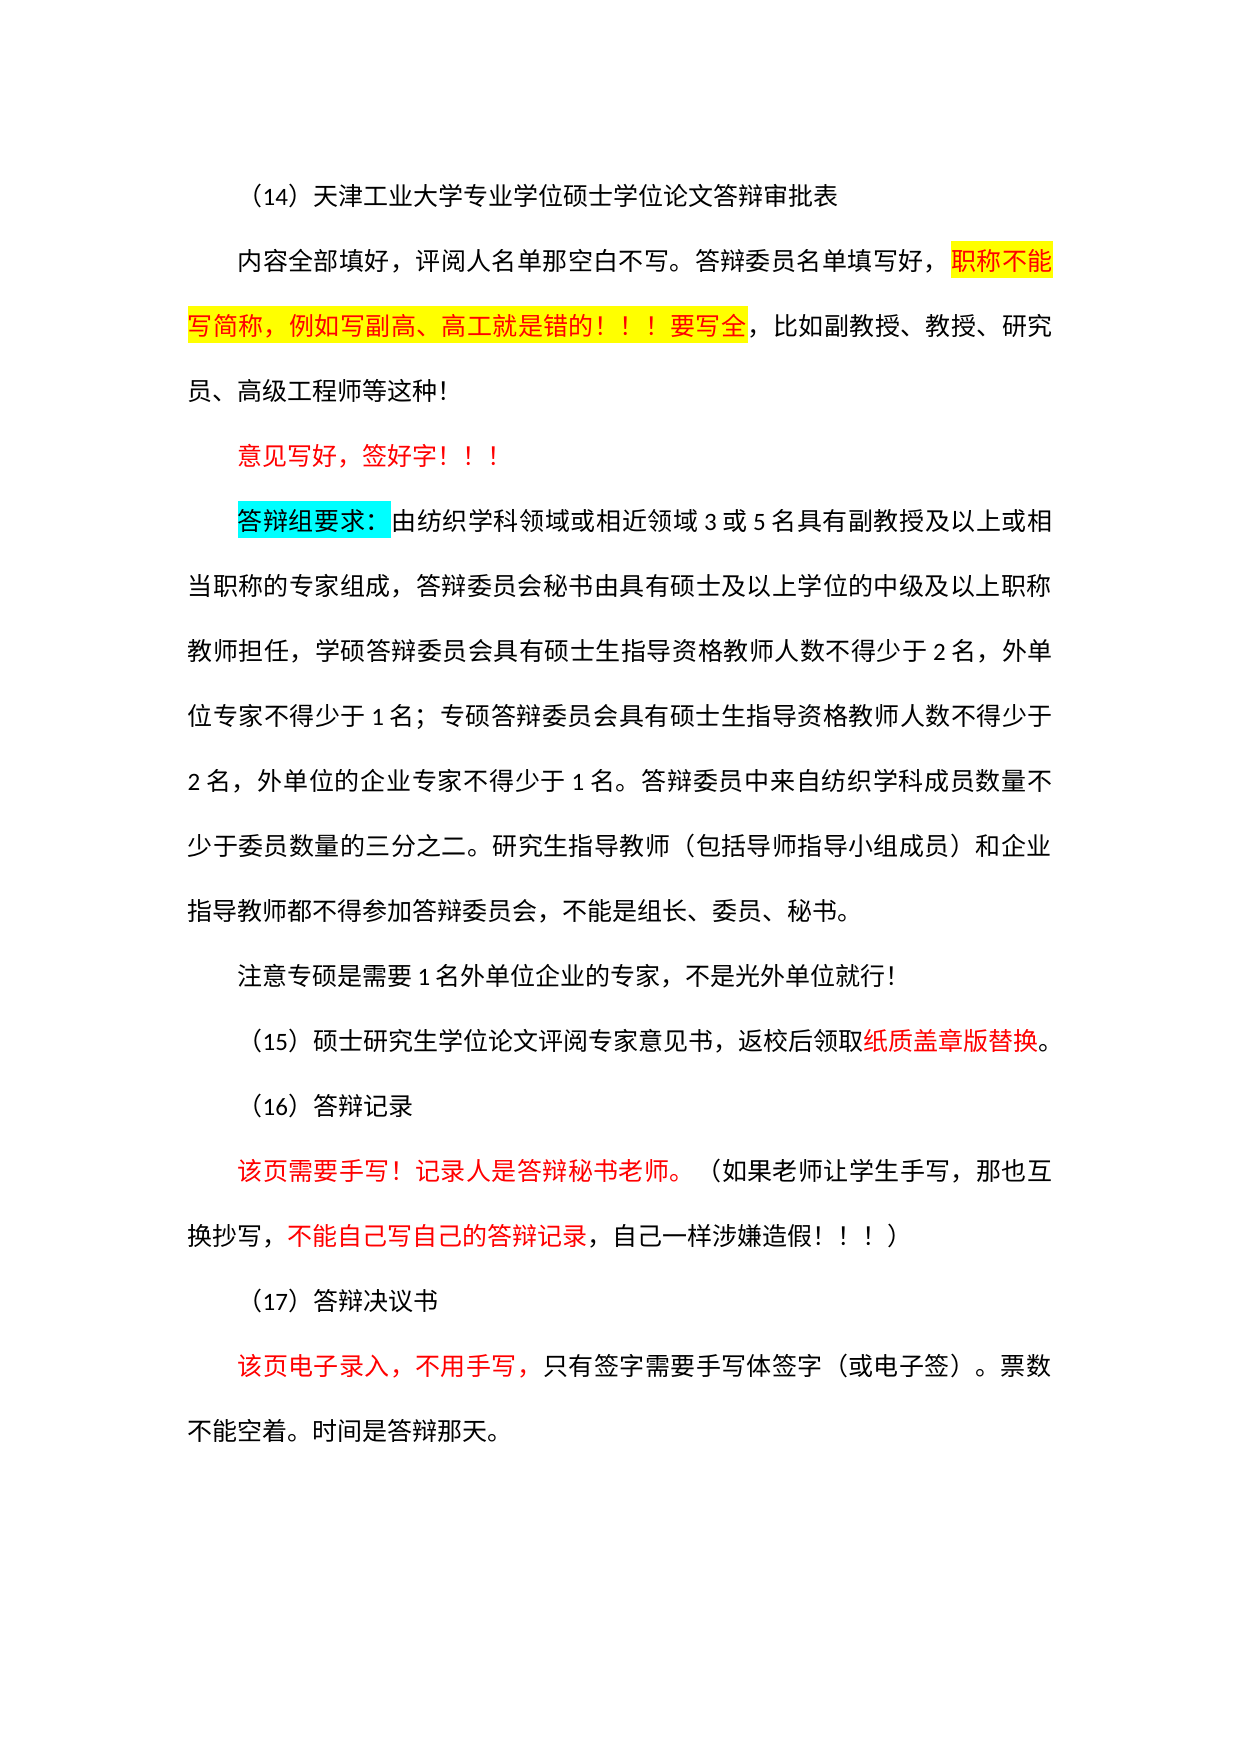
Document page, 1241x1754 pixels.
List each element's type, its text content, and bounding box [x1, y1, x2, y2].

text 该页需要手写！记录人是答辩秘书老师。（如果老师让学生手写，那也互换抄写，不能自己写自己的答辩记录，自己一样涉嫌造假！！！） [187, 1137, 1053, 1267]
text 内容全部填好，评阅人名单那空白不写。答辩委员名单填写好，职称不能写简称，例如写副高、高工就是错的！！！要写全，比如副教授、教授、研究员、高级工程师等这种！ [187, 227, 1053, 422]
text 注意专硕是需要1名外单位企业的专家，不是光外单位就行！ [187, 942, 1053, 1007]
text 意见写好，签好字！！！ [187, 422, 1053, 487]
text 答辩组要求：由纺织学科领域或相近领域3或5名具有副教授及以上或相当职称的专家组成，答辩委员会秘书由具有硕士及以上学位的中级及以上职称教师担任，学硕答辩委员会具有硕士生指导资格教师人数不得少于2名，外单位专家不得少于1名；专硕答辩委员会具有硕士生指导资格教师人数不得少于2名，外单位的企业专家不得少于1名。答辩委员中来自纺织学科成员数量不少于委员数量的三分之二。研究生指导教师（包括导师指导小组成员）和企业指导教师都不得参加答辩委员会，不能是组长、委员、秘书。 [187, 487, 1053, 942]
text （17）答辩决议书 [187, 1267, 1053, 1332]
text （15）硕士研究生学位论文评阅专家意见书，返校后领取纸质盖章版替换。 [187, 1007, 1053, 1072]
text 该页电子录入，不用手写，只有签字需要手写体签字（或电子签）。票数不能空着。时间是答辩那天。 [187, 1332, 1053, 1462]
text （14）天津工业大学专业学位硕士学位论文答辩审批表 [187, 162, 1053, 227]
text （16）答辩记录 [187, 1072, 1053, 1137]
